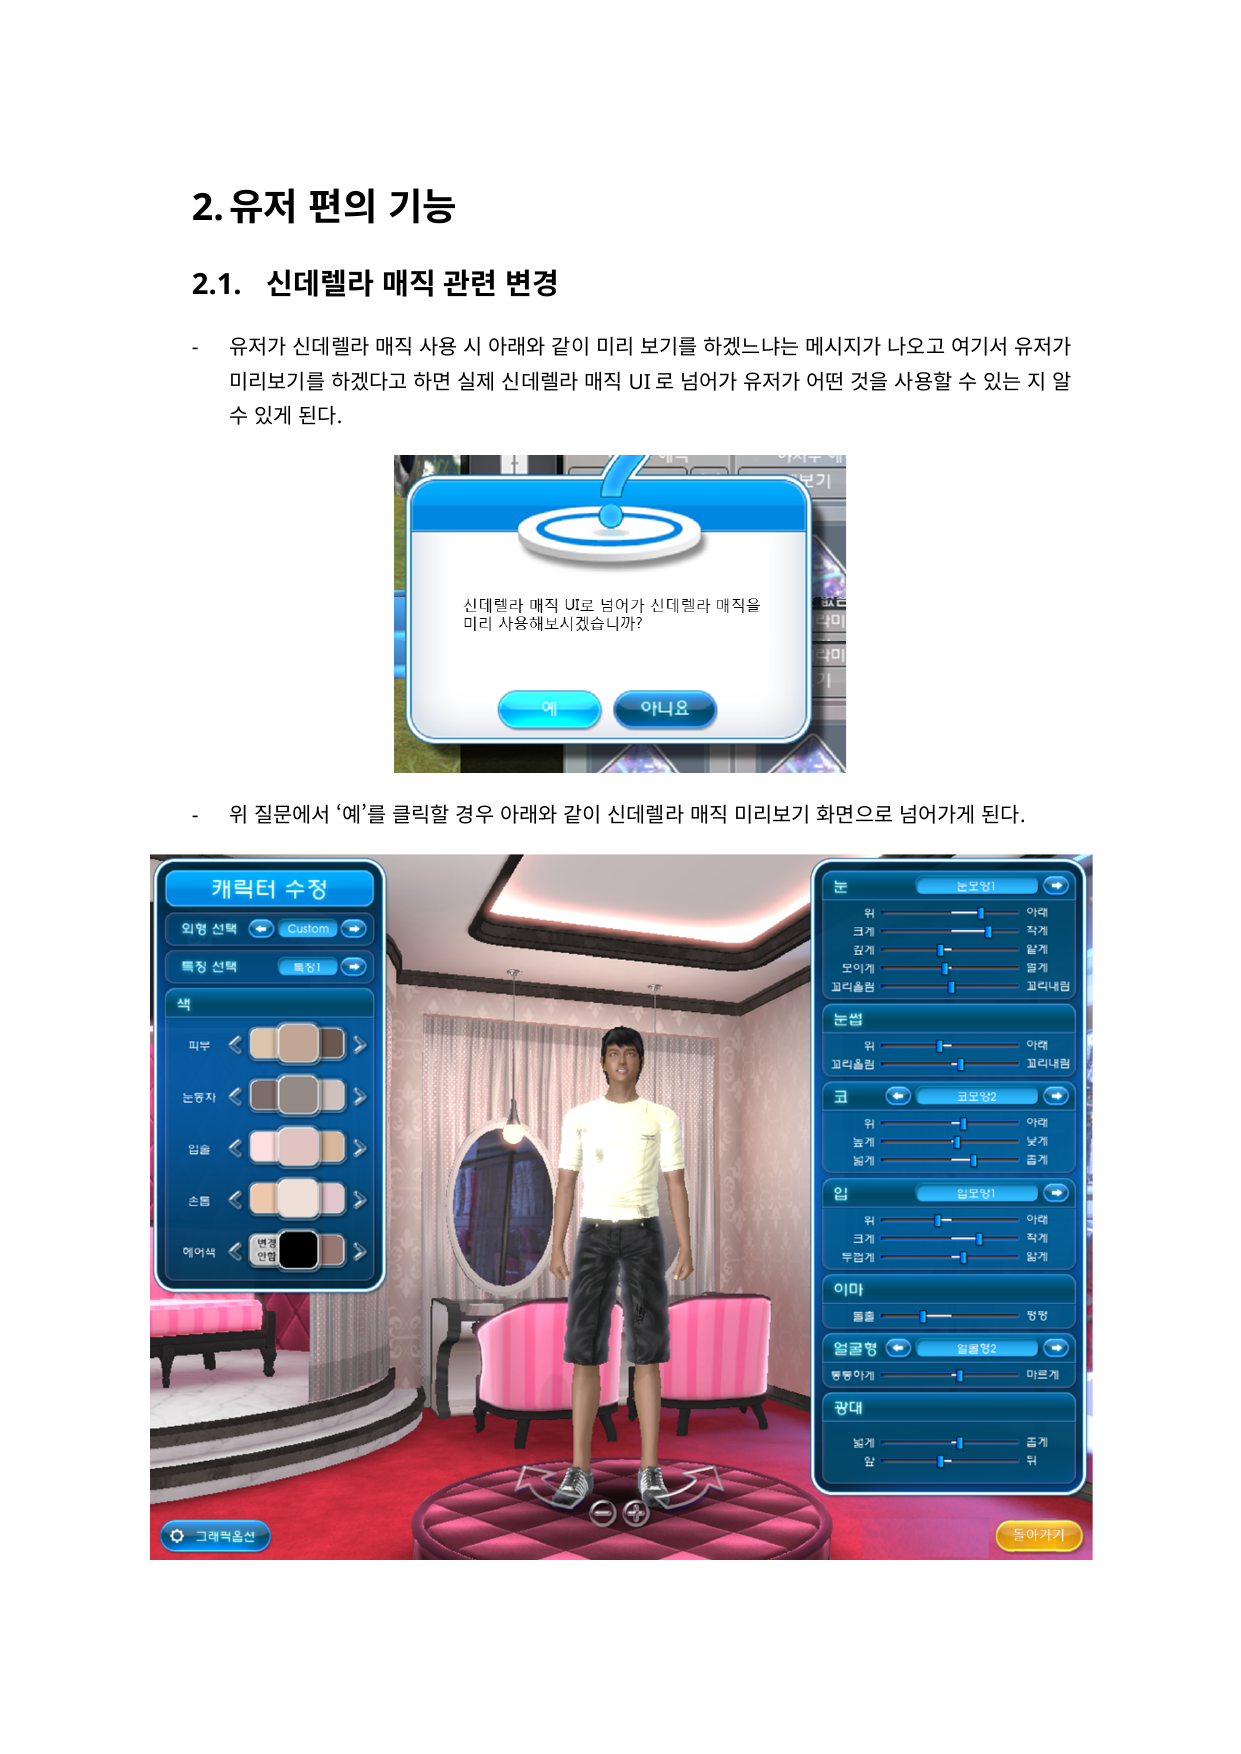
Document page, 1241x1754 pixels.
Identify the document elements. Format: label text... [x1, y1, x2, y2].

subtitle 유저 편의 기능 [192, 177, 1090, 232]
picture [150, 853, 1093, 1560]
subtitle 신데렐라 매직 관련 변경 [192, 261, 1090, 303]
picture [394, 455, 847, 773]
list 위 질문에서 ‘예’를 클릭할 경우 아래와 같이 신데렐라 매직 미리보기 화면으로 넘어가게 된다. [192, 798, 1090, 828]
list 유저가 신데렐라 매직 사용 시 아래와 같이 미리 보기를 하겠느냐는 메시지가 나오고 여기서 유저가 미리보기를 하겠다고 하면 실제 신데렐라 매직 UI로 넘어가 유저가 어떤 것을 사용할 수 있는 지 알 수 있게 된다. [192, 330, 1090, 430]
